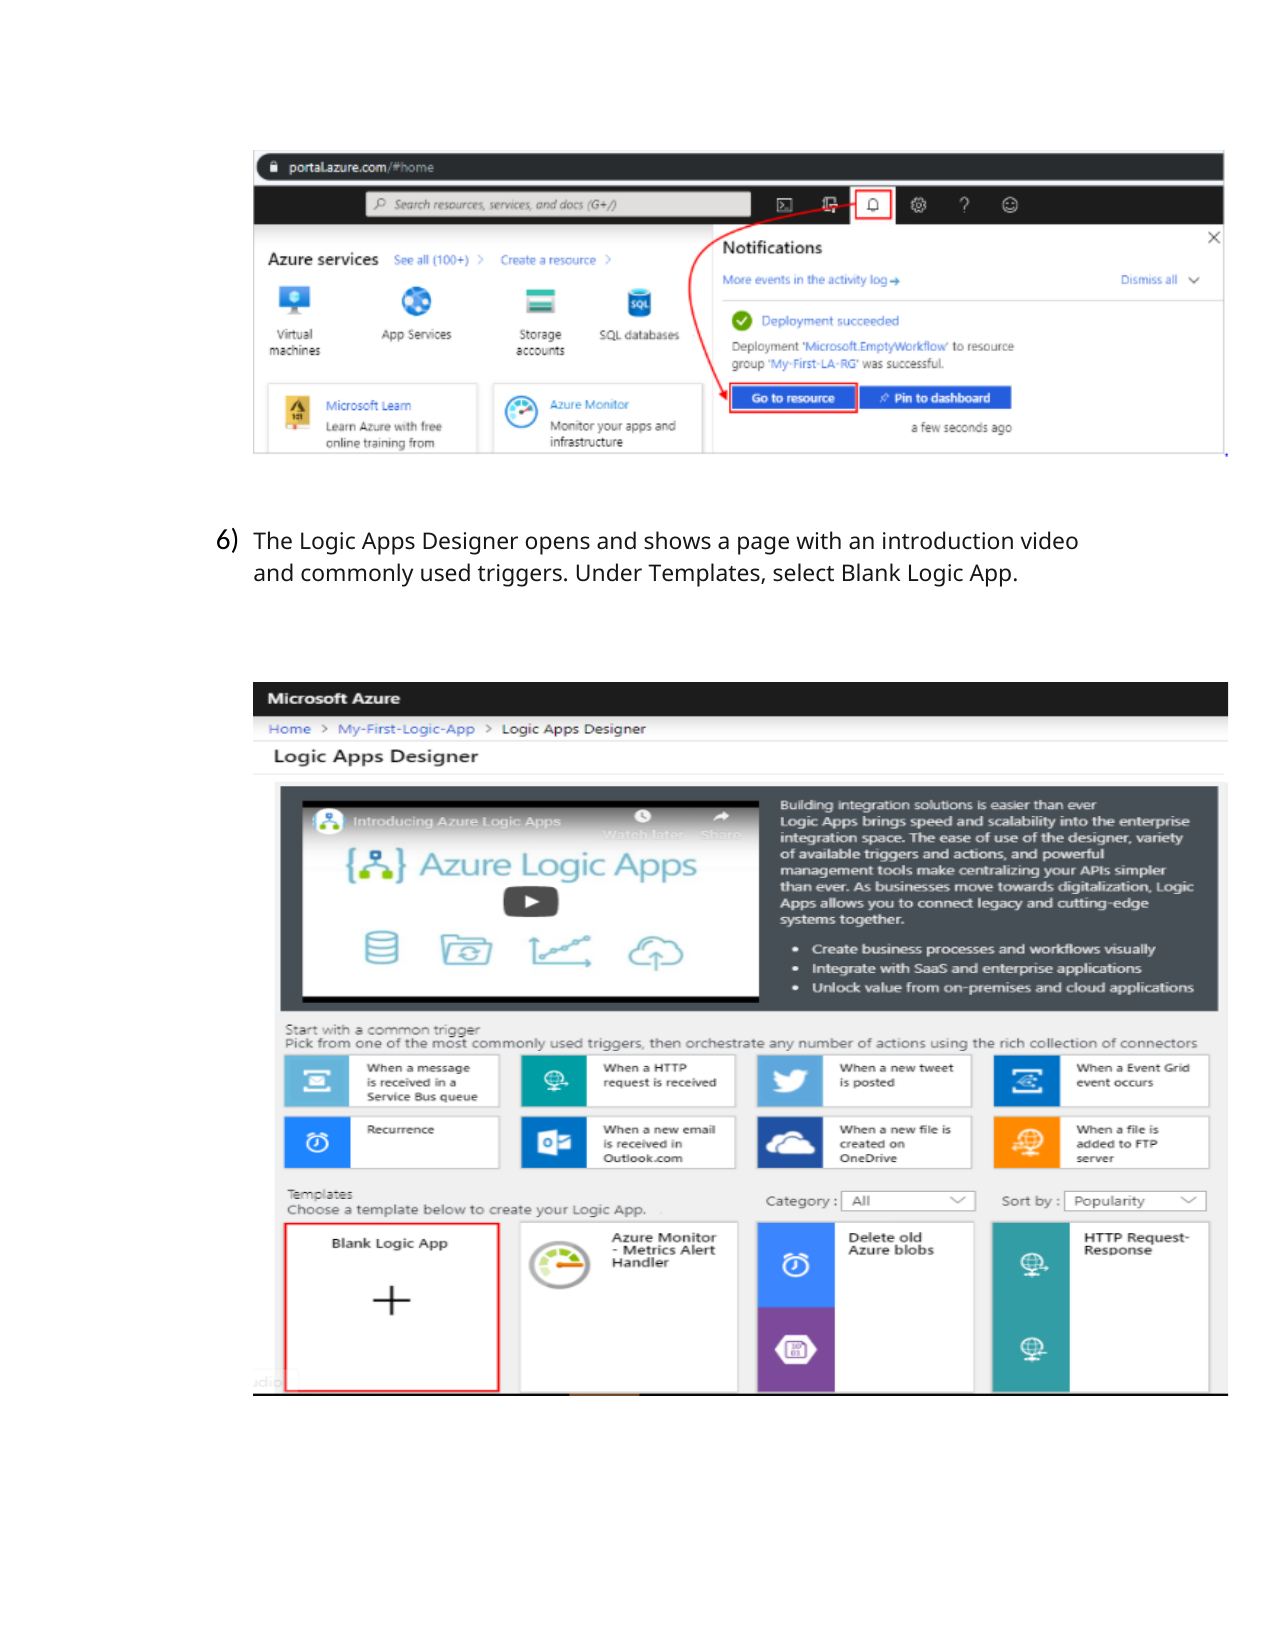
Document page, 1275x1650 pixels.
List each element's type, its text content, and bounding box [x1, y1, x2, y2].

picture [253, 150, 1229, 457]
list The Logic Apps Designer opens and shows a page with an introduction video and commonly used triggers. Under Templates, select Blank Logic App. [216, 521, 1125, 588]
picture [253, 682, 1229, 1396]
